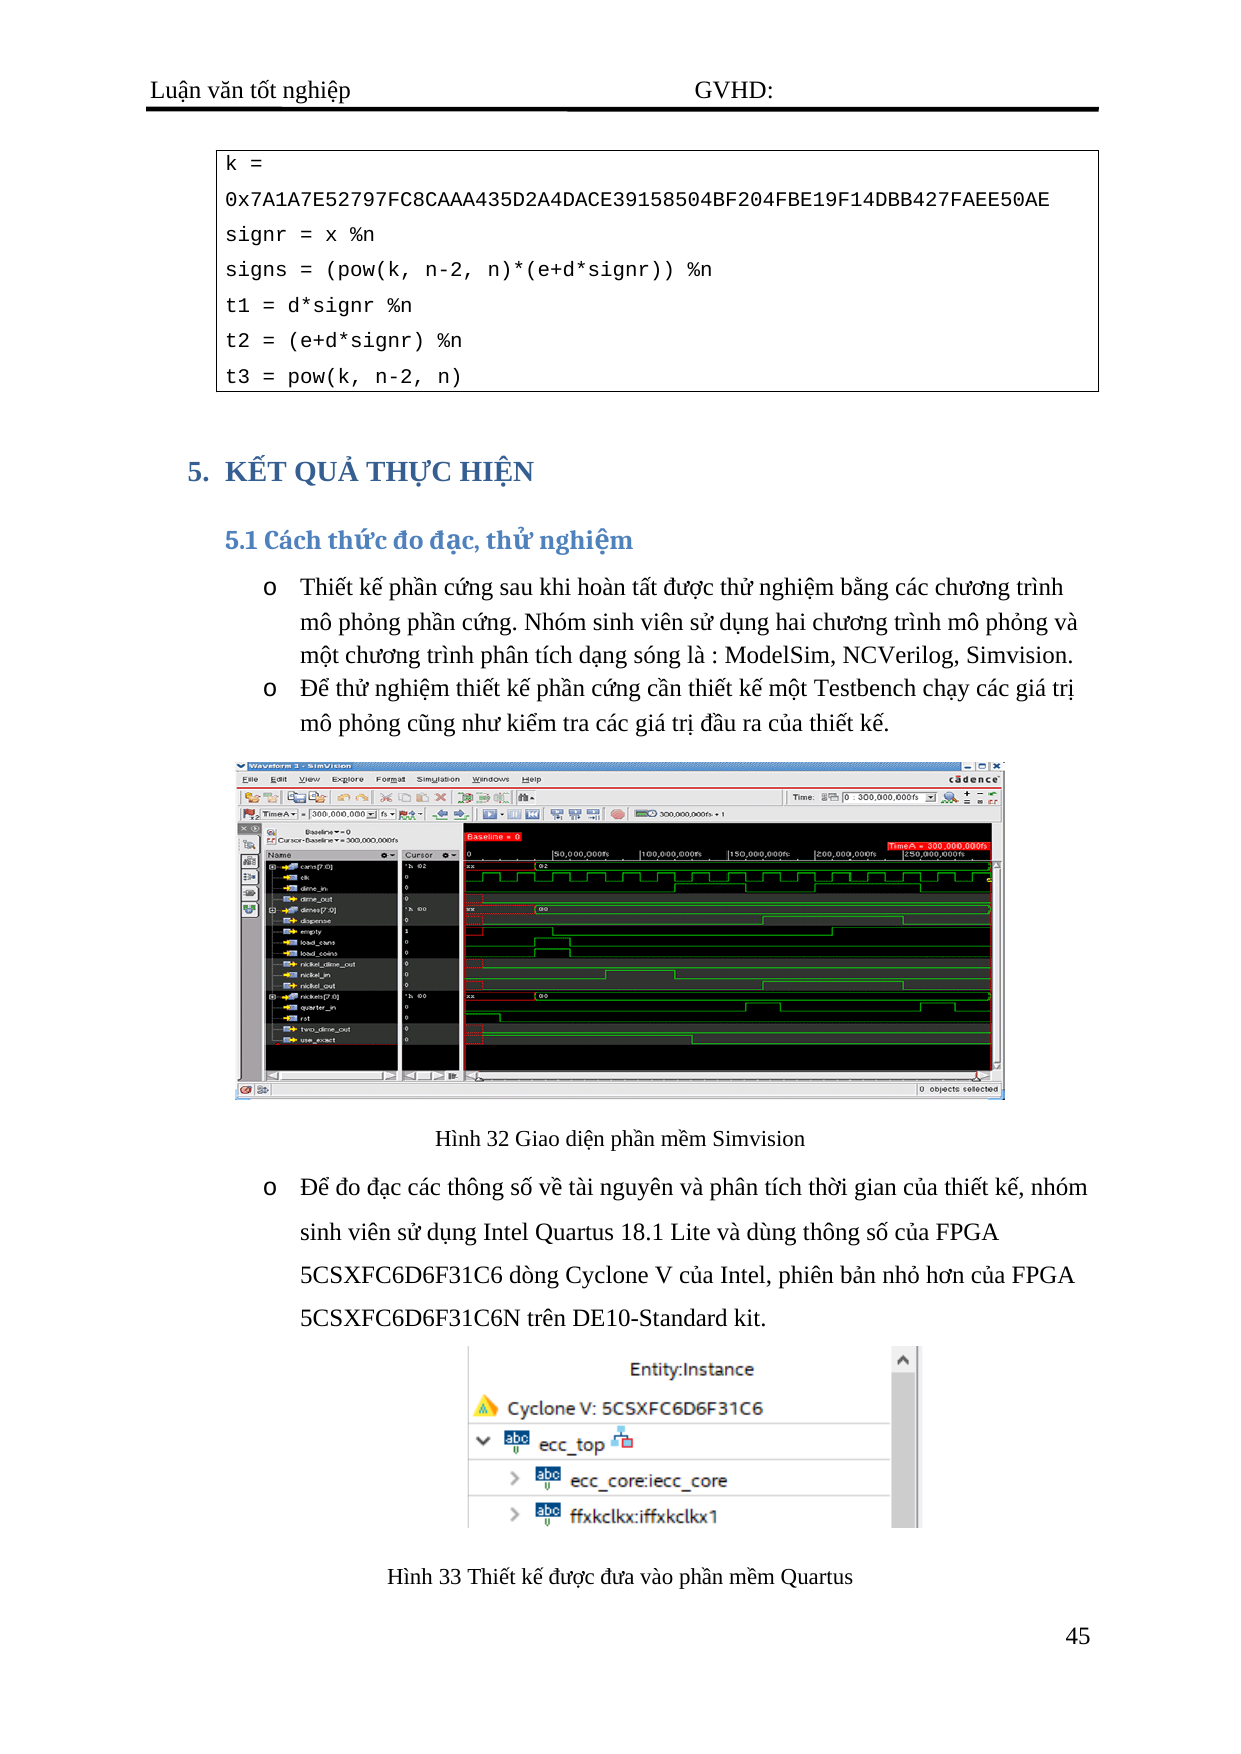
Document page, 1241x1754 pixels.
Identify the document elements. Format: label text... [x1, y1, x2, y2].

picture [467, 1346, 923, 1528]
list k = 0x7A1A7E52797FC8CAAA435D2A4DACE39158504BF204FBE19F14DBB427FAEE50AE [217, 151, 1098, 212]
text Hình 33 Thiết kế được đưa vào phần mềm Quartus [150, 1563, 1090, 1589]
list Để thử nghiệm thiết kế phần cứng cần thiết kế một Testbench chạy các giá trị mô phỏng cũng như kiểm tra các giá trị đầu ra của thiết kế. [262, 673, 1090, 737]
subtitle KẾT QUẢ THỰC HIỆN [187, 454, 1090, 488]
list signr = x %n [217, 221, 1098, 248]
text Hình 32 Giao diện phần mềm Simvision [150, 1125, 1090, 1151]
list t1 = d*signr %n [217, 292, 1098, 318]
list signs = (pow(k, n-2, n)*(e+d*signr)) %n [217, 256, 1098, 283]
list t3 = pow(k, n-2, n) [217, 362, 1098, 391]
picture [235, 762, 1005, 1100]
subtitle Cách thức đo đạc, thử nghiệm [225, 525, 1090, 556]
list t2 = (e+d*signr) %n [217, 327, 1098, 354]
list Để đo đạc các thông số về tài nguyên và phân tích thời gian của thiết kế, nhóm sinh viên sử dụng Intel Quartus 18.1 Lite và dùng thông số của FPGA 5CSXFC6D6F31C6 dòng Cyclone V của Intel, phiên bản nhỏ hơn của FPGA 5CSXFC6D6F31C6N trên DE10-Standard kit. [262, 1172, 1090, 1332]
list Thiết kế phần cứng sau khi hoàn tất được thử nghiệm bằng các chương trình mô phỏng phần cứng. Nhóm sinh viên sử dụng hai chương trình mô phỏng và một chương trình phân tích dạng sóng là : ModelSim, NCVerilog, Simvision. [262, 572, 1090, 669]
